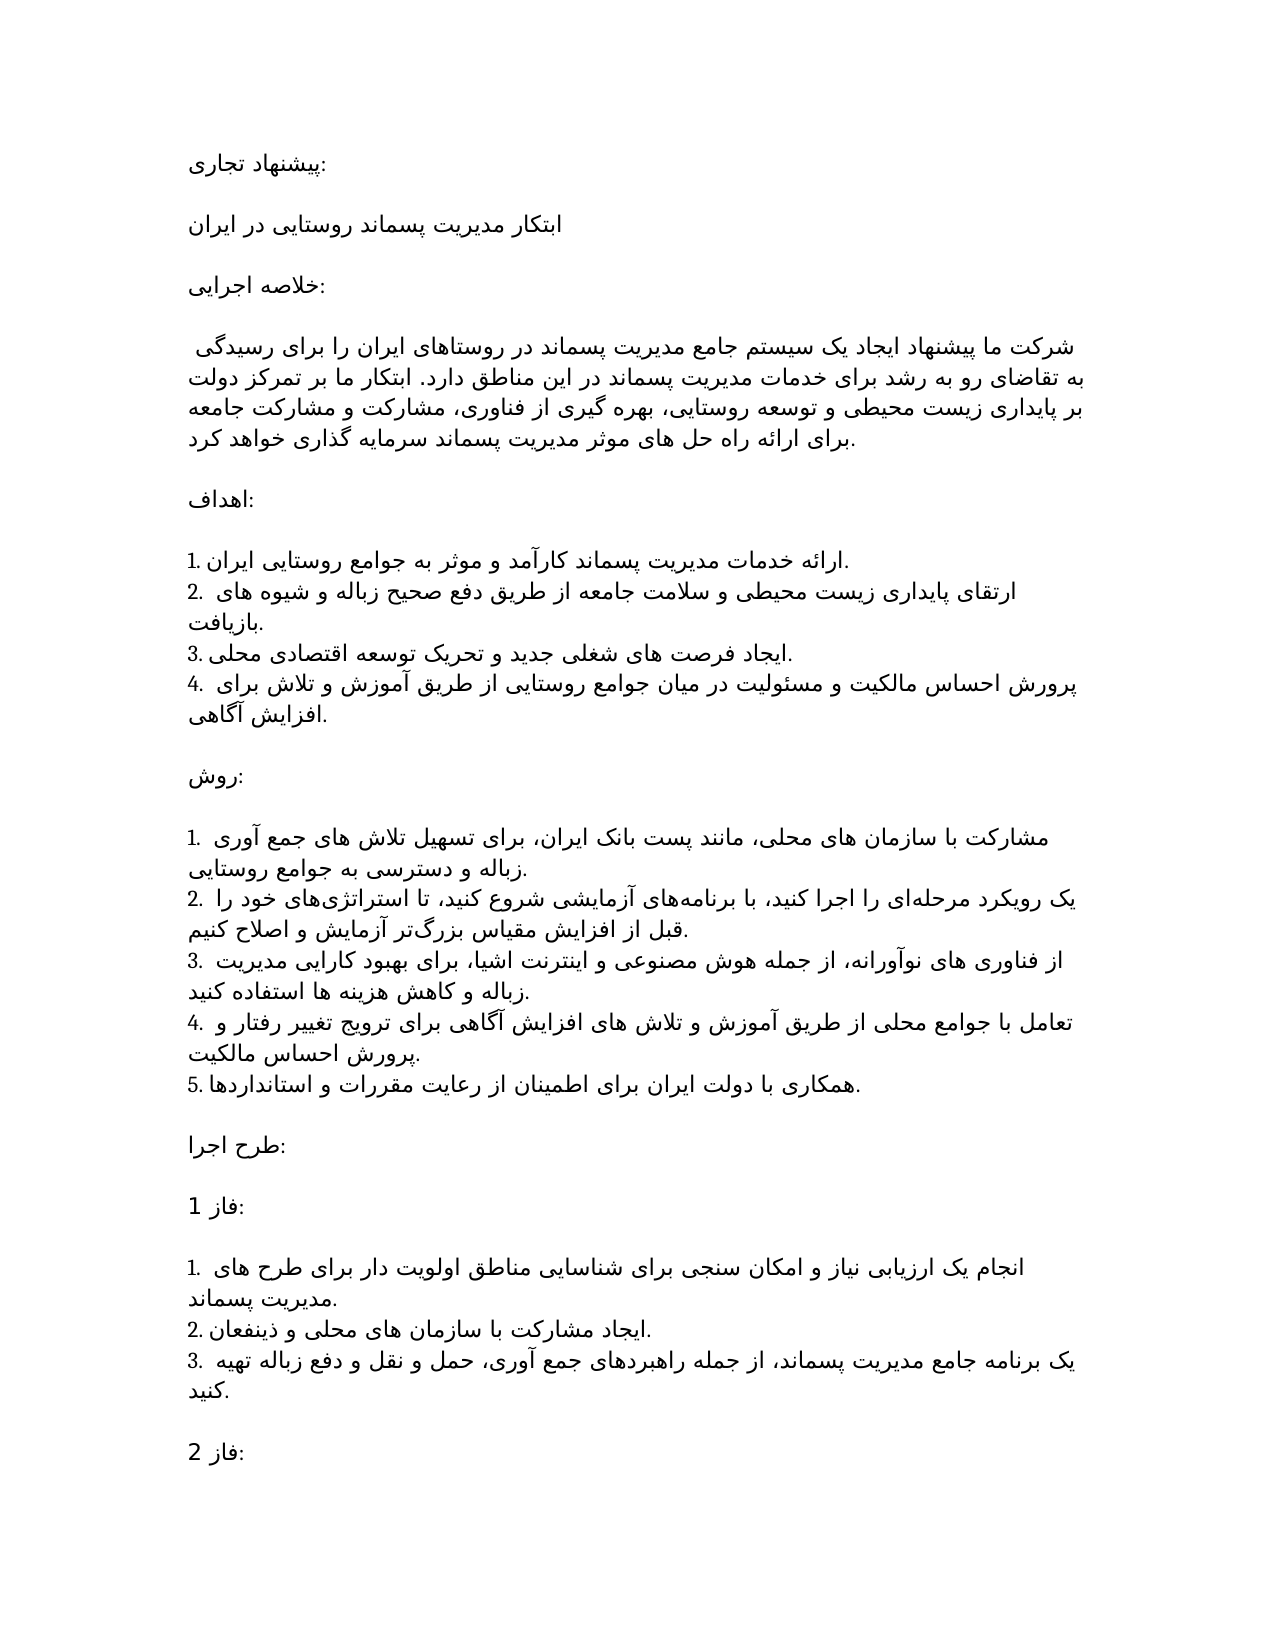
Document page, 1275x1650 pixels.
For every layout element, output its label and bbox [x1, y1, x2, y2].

text [187, 150, 1087, 1496]
